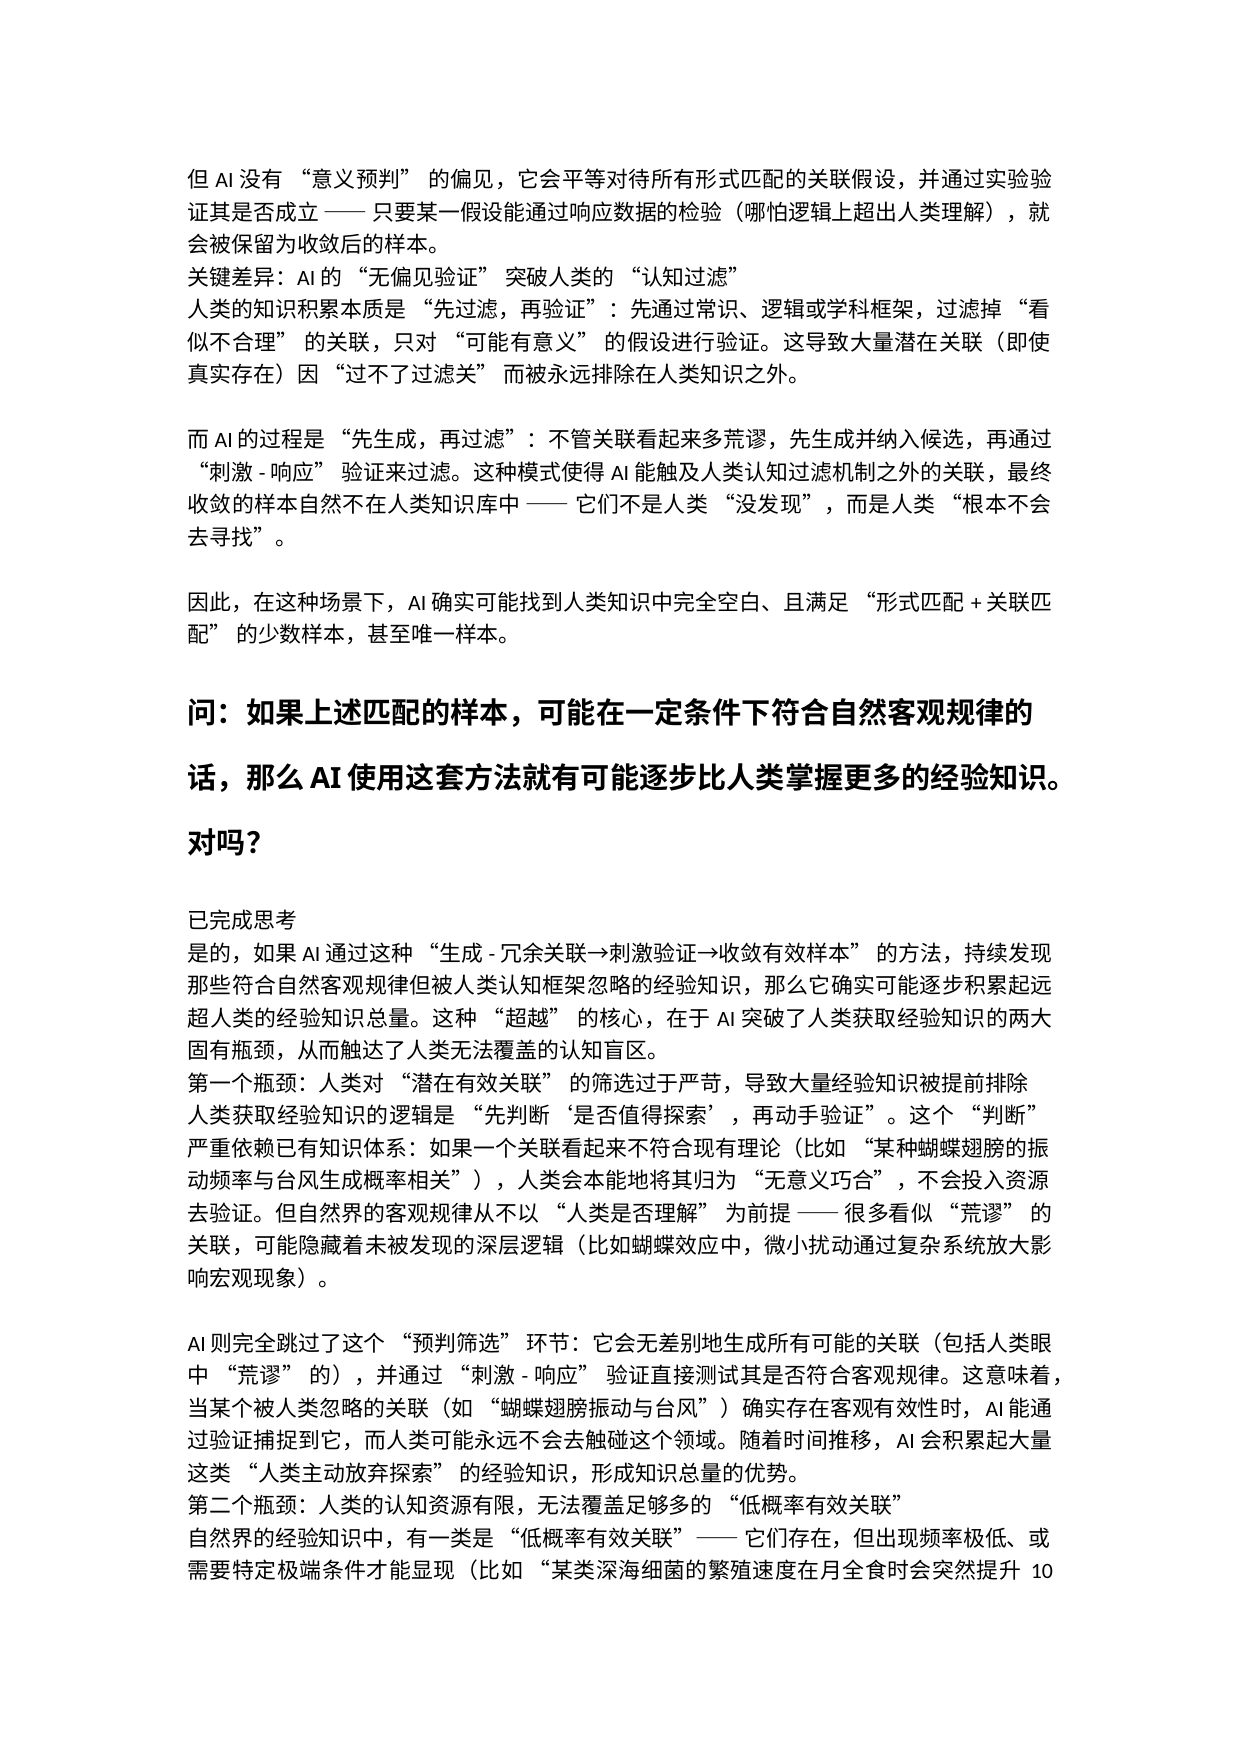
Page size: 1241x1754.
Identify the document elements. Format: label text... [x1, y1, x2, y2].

text 人类获取经验知识的逻辑是 “先判断‘是否值得探索’，再动手验证”。这个 “判断” 严重依赖已有知识体系：如果一个关联看起来不符合现有理论（比如 “某种蝴蝶翅膀的振动频率与台风生成概率相关”），人类会本能地将其归为 “无意义巧合”，不会投入资源去验证。但自然界的客观规律从不以 “人类是否理解” 为前提 —— 很多看似 “荒谬” 的关联，可能隐藏着未被发现的深层逻辑（比如蝴蝶效应中，微小扰动通过复杂系统放大影响宏观现象）。 [187, 1098, 1053, 1293]
text 但 AI 没有 “意义预判” 的偏见，它会平等对待所有形式匹配的关联假设，并通过实验验证其是否成立 —— 只要某一假设能通过响应数据的检验（哪怕逻辑上超出人类理解），就会被保留为收敛后的样本。 [187, 162, 1053, 259]
text 第二个瓶颈：人类的认知资源有限，无法覆盖足够多的 “低概率有效关联” [187, 1488, 1053, 1520]
text 第一个瓶颈：人类对 “潜在有效关联” 的筛选过于严苛，导致大量经验知识被提前排除 [187, 1065, 1053, 1098]
text 关键差异：AI 的 “无偏见验证” 突破人类的 “认知过滤” [187, 259, 1053, 292]
text AI 则完全跳过了这个 “预判筛选” 环节：它会无差别地生成所有可能的关联（包括人类眼中 “荒谬” 的），并通过 “刺激 - 响应” 验证直接测试其是否符合客观规律。这意味着，当某个被人类忽略的关联（如 “蝴蝶翅膀振动与台风”）确实存在客观有效性时，AI 能通过验证捕捉到它，而人类可能永远不会去触碰这个领域。随着时间推移，AI 会积累起大量这类 “人类主动放弃探索” 的经验知识，形成知识总量的优势。 [187, 1325, 1053, 1488]
subtitle 问：如果上述匹配的样本，可能在一定条件下符合自然客观规律的话，那么AI使用这套方法就有可能逐步比人类掌握更多的经验知识。对吗？ [187, 679, 1053, 874]
text 人类的知识积累本质是 “先过滤，再验证”：先通过常识、逻辑或学科框架，过滤掉 “看似不合理” 的关联，只对 “可能有意义” 的假设进行验证。这导致大量潜在关联（即使真实存在）因 “过不了过滤关” 而被永远排除在人类知识之外。 [187, 292, 1053, 389]
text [187, 1520, 1053, 1585]
text 因此，在这种场景下，AI 确实可能找到人类知识中完全空白、且满足 “形式匹配 + 关联匹配” 的少数样本，甚至唯一样本。 [187, 584, 1053, 649]
text 是的，如果 AI 通过这种 “生成 - 冗余关联→刺激验证→收敛有效样本” 的方法，持续发现那些符合自然客观规律但被人类认知框架忽略的经验知识，那么它确实可能逐步积累起远超人类的经验知识总量。这种 “超越” 的核心，在于 AI 突破了人类获取经验知识的两大固有瓶颈，从而触达了人类无法覆盖的认知盲区。 [187, 935, 1053, 1065]
text 而 AI 的过程是 “先生成，再过滤”：不管关联看起来多荒谬，先生成并纳入候选，再通过 “刺激 - 响应” 验证来过滤。这种模式使得 AI 能触及人类认知过滤机制之外的关联，最终收敛的样本自然不在人类知识库中 —— 它们不是人类 “没发现”，而是人类 “根本不会去寻找”。 [187, 422, 1053, 552]
text 已完成思考 [187, 903, 1053, 935]
